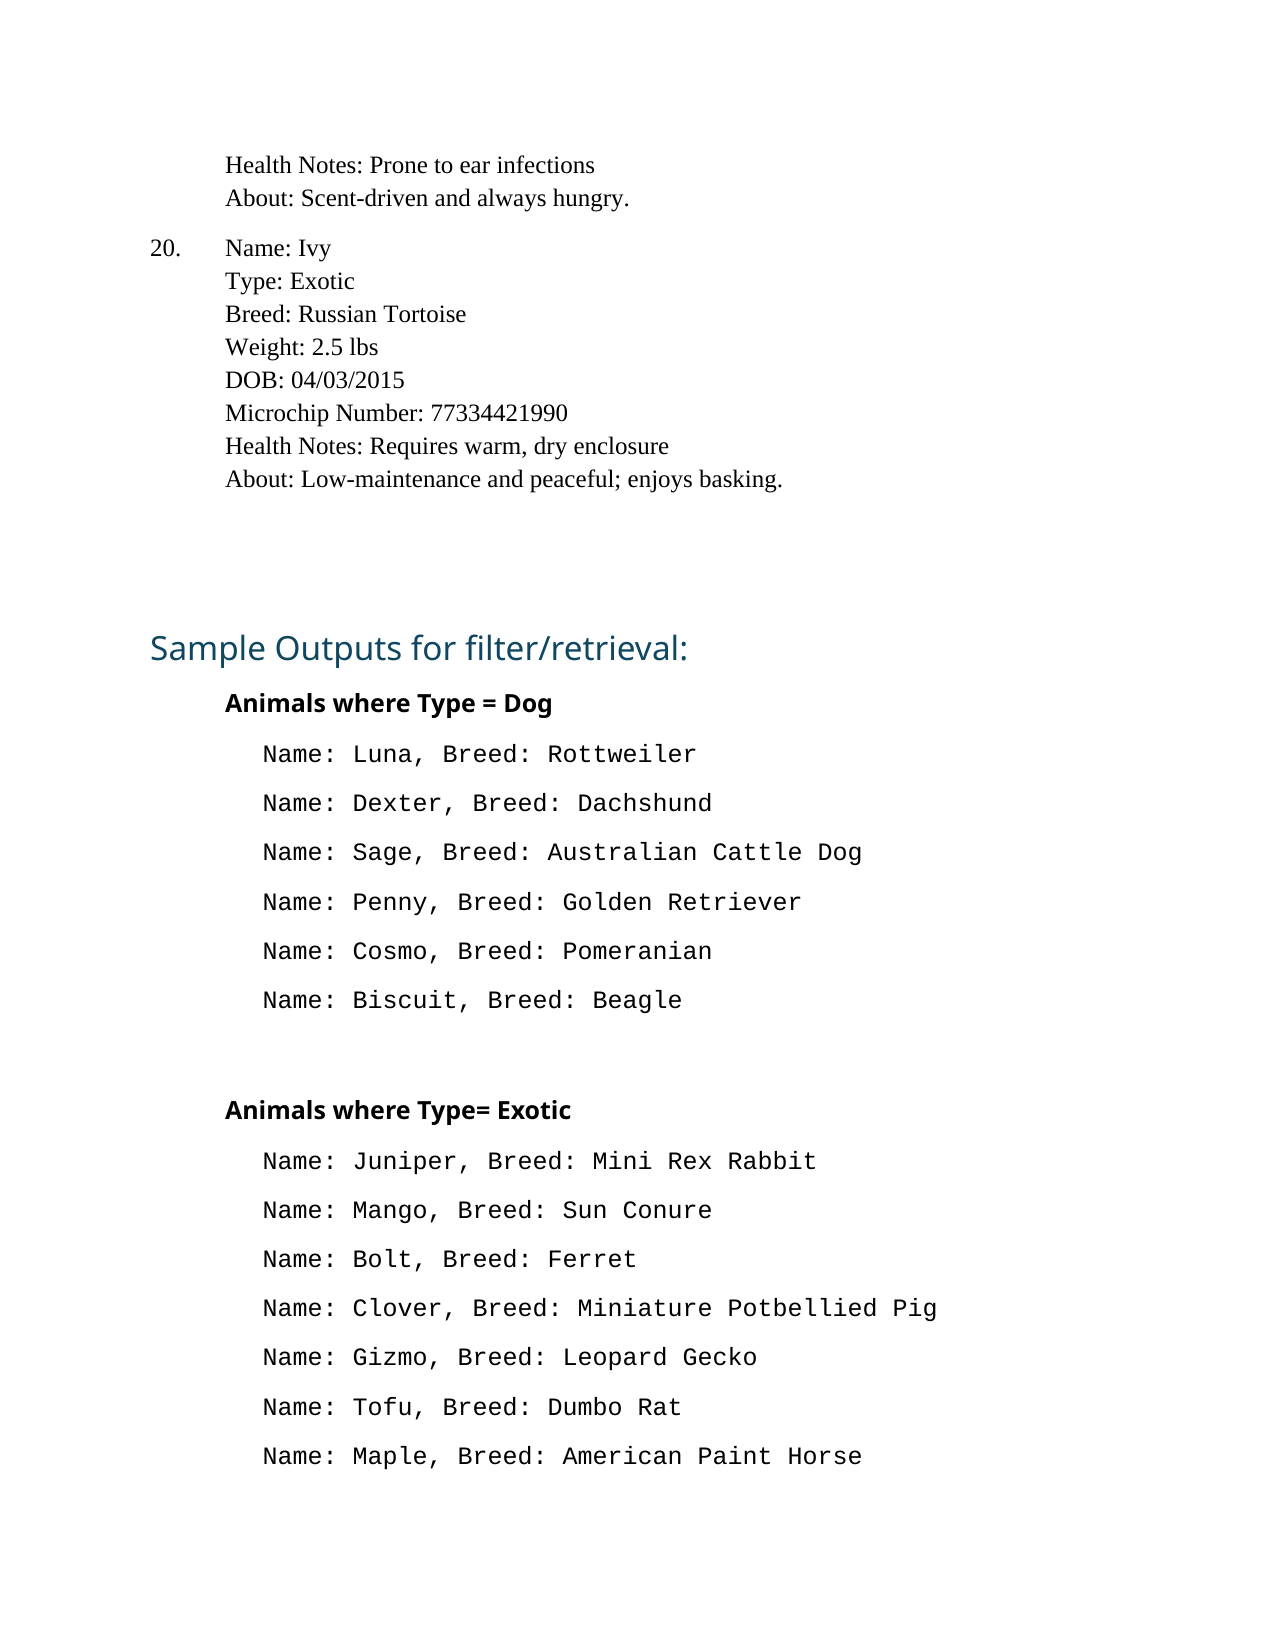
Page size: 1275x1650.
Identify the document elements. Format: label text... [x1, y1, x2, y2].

text Animals where Type = Dog [225, 686, 1125, 720]
list Name: Luna, Breed: Rottweiler [262, 742, 1125, 770]
list Name: Sage, Breed: Australian Cattle Dog [262, 840, 1125, 868]
list Name: Bolt, Breed: Ferret [262, 1247, 1125, 1275]
list Name: Clover, Breed: Miniature Potbellied Pig [262, 1296, 1125, 1324]
list Name: Penny, Breed: Golden Retriever [262, 889, 1125, 917]
list Name: Mango, Breed: Sun Conure [262, 1197, 1125, 1226]
list Name: Maple, Breed: American Paint Horse [262, 1443, 1125, 1472]
text Animals where Type= Exotic [150, 1092, 1125, 1126]
list Name: Gizmo, Breed: Leopard Gecko [262, 1345, 1125, 1373]
list Name: Juniper, Breed: Mini Rex Rabbit [262, 1148, 1125, 1177]
subtitle Sample Outputs for filter/retrieval: [150, 625, 1125, 671]
list Name: Biscuit, Breed: Beagle [262, 987, 1125, 1016]
list Name: Ivy Type: Exotic Breed: Russian Tortoise Weight: 2.5 lbs DOB: 04/03/2015 Microchip Number: 77334421990 Health Notes: Requires warm, dry enclosure About: Low-maintenance and peaceful; enjoys basking. [150, 233, 1125, 493]
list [150, 150, 1125, 212]
list Name: Cosmo, Breed: Pomeranian [262, 938, 1125, 967]
list Name: Tofu, Breed: Dumbo Rat [262, 1394, 1125, 1422]
list Name: Dexter, Breed: Dachshund [262, 791, 1125, 819]
